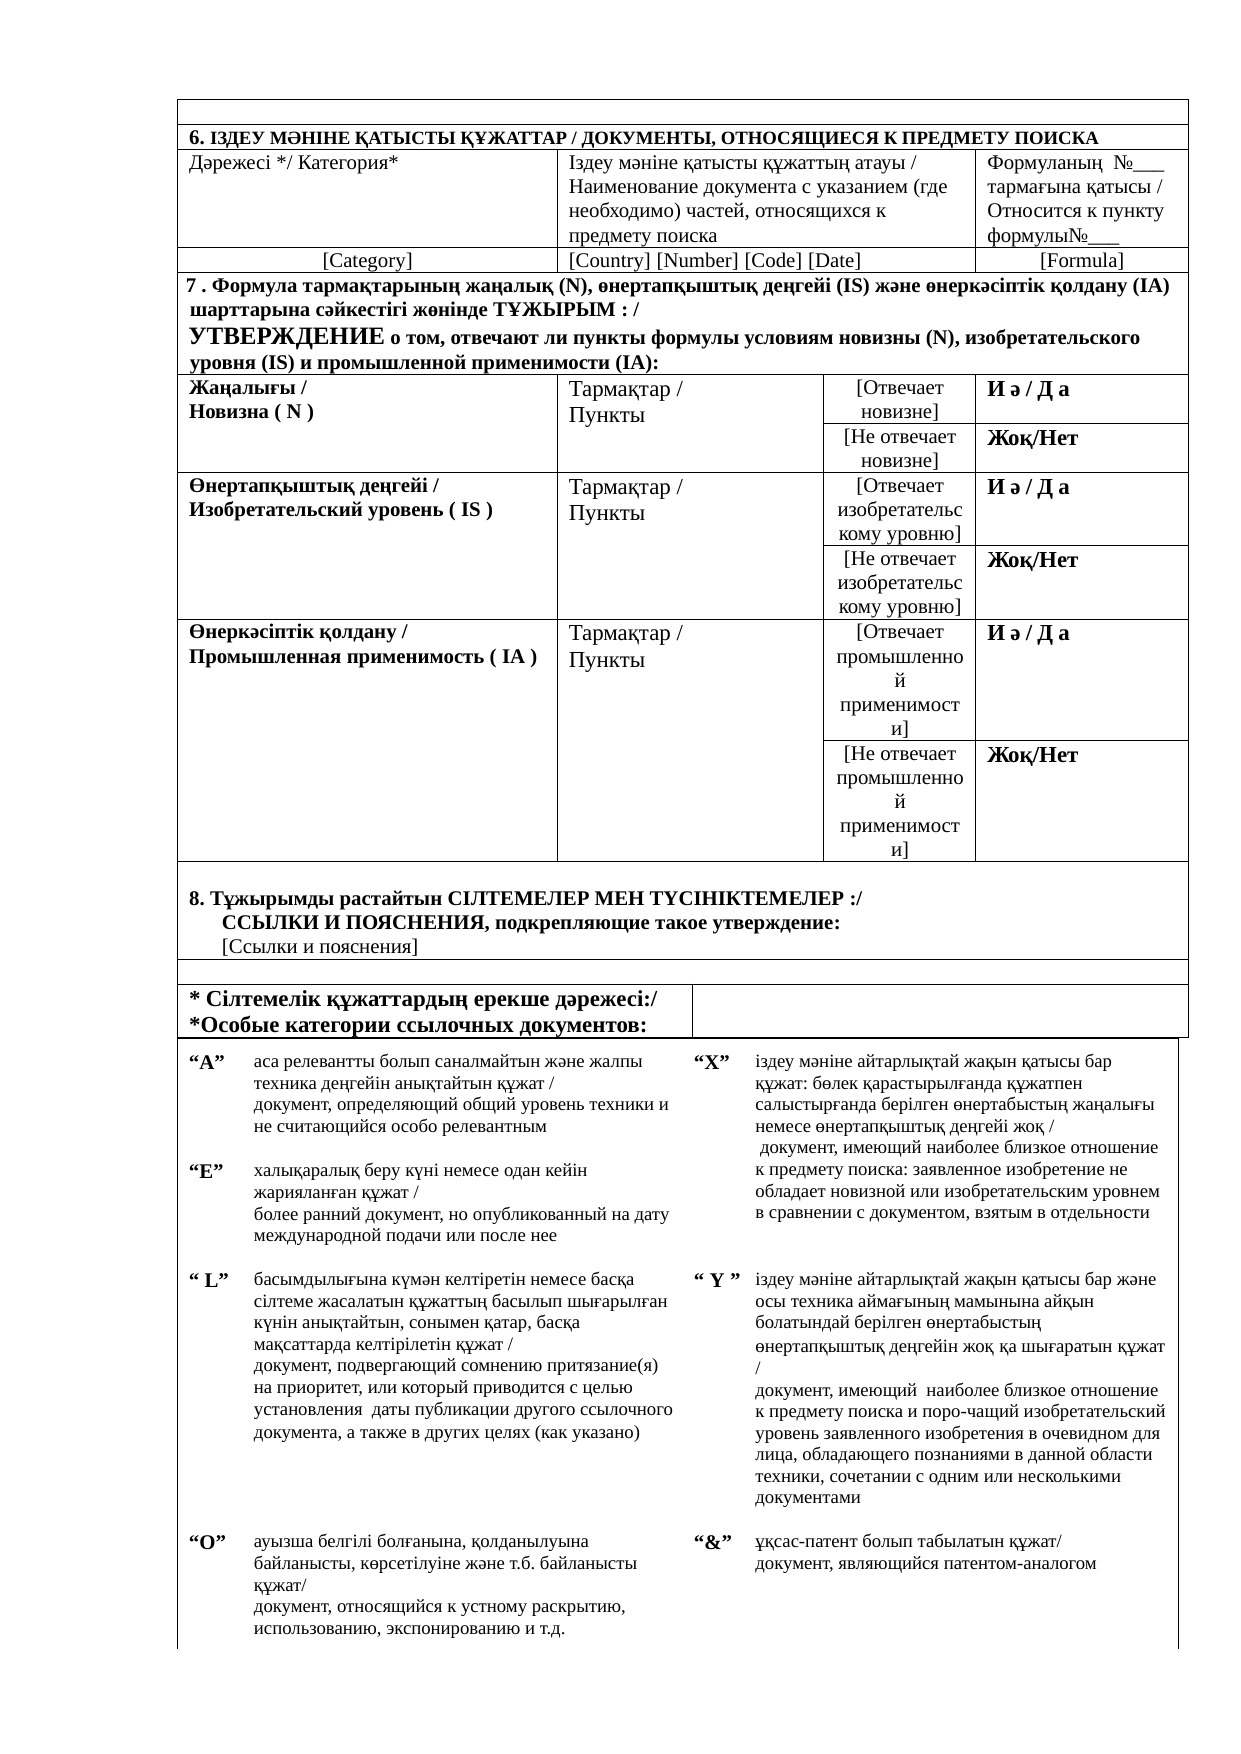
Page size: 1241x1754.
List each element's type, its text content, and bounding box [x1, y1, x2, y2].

table_cell ұқсас-патент болып табылатын құжат/ документ, являющийся патентом-аналогом [744, 1519, 1178, 1649]
table_cell “О” [178, 1519, 242, 1649]
table_cell ауызша белгілі болғанына, қолданылуына байланысты, көрсетілуіне және т.б. байланысты құжат/ документ, относящийся к устному раскрытию, использованию, экспонированию и т.д. [243, 1519, 682, 1649]
table_cell И ә / Д а [976, 473, 1188, 545]
table_cell * Сілтемелік құжаттардың ерекше дәрежесі:/ *Особые категории ссылочных документов: [178, 985, 692, 1037]
table_cell 7 . Формула тармақтарының жаңалық (N), өнертапқыштық деңгейі (IS) және өнеркәсіптік қолдану (IA) шарттарына сәйкестігі жөнінде тұжырым : / УТВЕРЖДЕНИЕ о том, отвечают ли пункты формулы условиям новизны (N), изобретательского уровня (IS) и промышленной применимости (IA): [178, 273, 1188, 374]
table_cell “Е” [178, 1148, 242, 1257]
table_header аса релевантты болып саналмайтын және жалпы техника деңгейін анықтайтын құжат / документ, определяющий общий уровень техники и не считающийся особо релевантным [243, 1039, 682, 1148]
table_cell “&” [683, 1519, 744, 1649]
table_cell Жоқ/Нет [976, 546, 1188, 618]
table_cell басымдылығына күмән келтіретін немесе басқа сілтеме жасалатын құжаттың басылып шығарылған күнін анықтайтын, сонымен қатар, басқа мақсаттарда келтірілетін құжат / документ, подвергающий сомнению притязание(я) на приоритет, или который приводится с целью установления даты публикации другого ссылочного документа, а также в других целях (как указано) [243, 1257, 682, 1519]
table_cell [824, 375, 975, 423]
table_cell [824, 424, 975, 472]
table_cell [824, 546, 975, 618]
table_cell [824, 741, 975, 861]
table_cell [824, 473, 975, 545]
table_header “Х” [683, 1039, 744, 1257]
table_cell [178, 100, 1188, 124]
table_header іздеу мәніне айтарлықтай жақын қатысы бар құжат: бөлек қарастырылғанда құжатпен салыстырғанда берілген өнертабыстың жаңалығы немесе өнертапқыштық деңгейі жоқ / документ, имеющий наиболее близкое отношение к предмету поиска: заявленное изобретение не обладает новизной или изобретательским уровнем в сравнении с документом, взятым в отдельности [744, 1039, 1178, 1257]
table_cell И ә / Д а [976, 375, 1188, 423]
table_cell Жоқ/Нет [976, 424, 1188, 472]
table_cell Өнеркәсіптік қолдану / Промышленная применимость ( IA ) [178, 620, 557, 861]
table_cell 8. Тұжырымды растайтын сілтемелер мен түсініктемелер :/ ССЫЛКИ И ПОЯСНЕНИЯ, подкрепляющие такое утверждение: [178, 862, 1188, 958]
table_cell [178, 960, 1188, 983]
table_cell 6. ІЗДЕУ МӘНІНЕ ҚАТЫСТЫ ҚҰЖАТТАР / ДОКУМЕНТЫ, ОТНОСЯЩИЕСЯ К ПРЕДМЕТУ ПОИСКА [178, 125, 1188, 149]
table_cell Дәрежесі */ Категория* [178, 150, 557, 247]
table_cell [693, 985, 1188, 1037]
table_cell “ L” [178, 1257, 242, 1519]
table_cell Жаңалығы / Новизна ( N ) [178, 375, 557, 472]
table_cell Іздеу мәніне қатысты құжаттың атауы / Наименование документа с указанием (где необходимо) частей, относящихся к предмету поиска [558, 150, 975, 247]
table_cell халықаралық беру күні немесе одан кейін жарияланған құжат / более ранний документ, но опубликованный на дату международной подачи или после нее [243, 1148, 682, 1257]
table_cell іздеу мәніне айтарлықтай жақын қатысы бар және осы техника аймағының мамынына айқын болатындай берілген өнертабыстың өнертапқыштық деңгейін жоқ қа шығаратын құжат / документ, имеющий наиболее близкое отношение к предмету поиска и поро-чащий изобретательский уровень заявленного изобретения в очевидном для лица, обладающего познаниями в данной области техники, сочетании с одним или несколькими документами [744, 1257, 1178, 1519]
table_cell Тармақтар / Пункты [558, 375, 823, 472]
table_cell “ Y ” [683, 1257, 744, 1519]
table_cell [824, 620, 975, 740]
table_cell И ә / Д а [976, 620, 1188, 740]
table_cell Жоқ/Нет [976, 741, 1188, 861]
table_header “А” [178, 1039, 242, 1148]
table_cell Тармақтар / Пункты [558, 620, 823, 861]
table_cell Формуланың №___ тармағына қатысы / Относится к пункту формулы№___ [976, 150, 1188, 247]
table_cell Тармақтар / Пункты [558, 473, 823, 618]
table_cell Өнертапқыштық деңгейі / Изобретательский уровень ( IS ) [178, 473, 557, 618]
